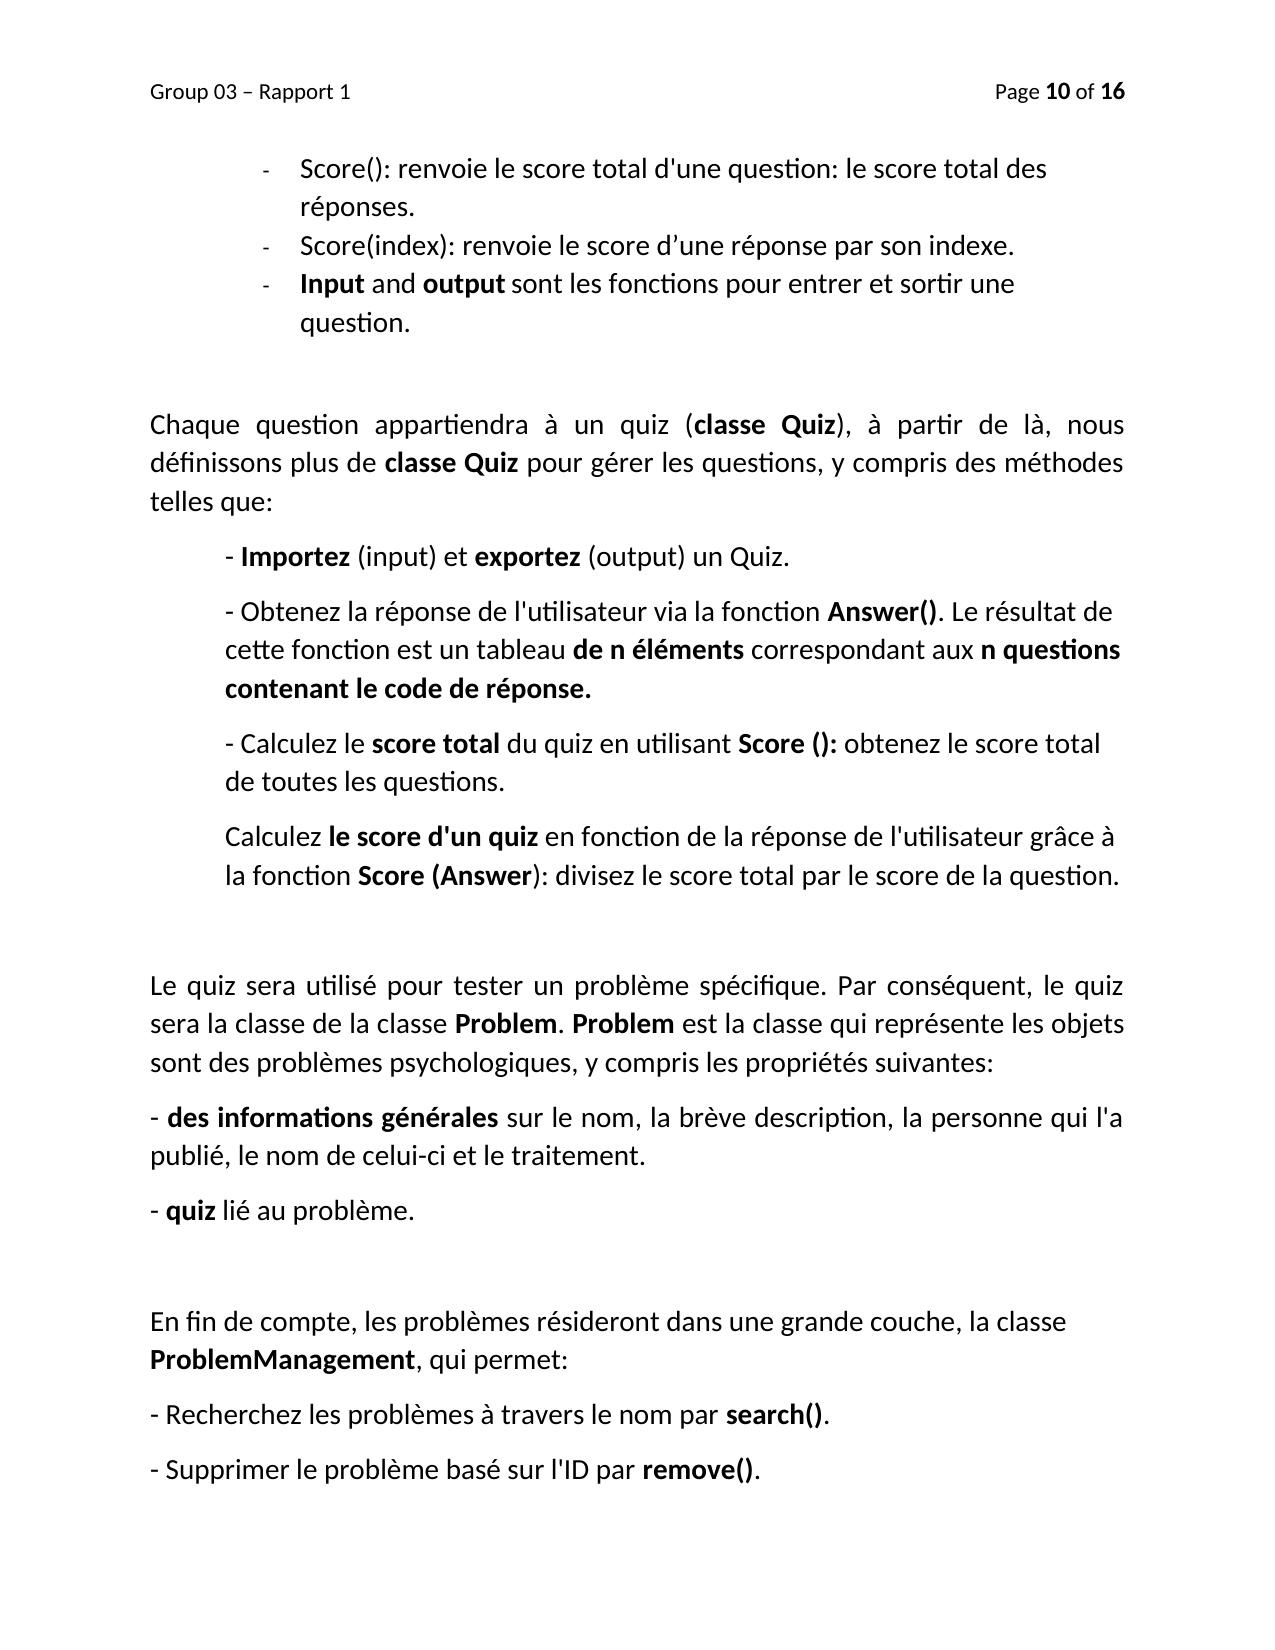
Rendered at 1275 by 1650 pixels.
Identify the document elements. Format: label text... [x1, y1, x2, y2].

text - quiz lié au problème. [150, 1192, 1125, 1228]
text - des informations générales sur le nom, la brève description, la personne qui l'a publié, le nom de celui-ci et le traitement. [150, 1099, 1125, 1173]
text En fin de compte, les problèmes résideront dans une grande couche, la classe ProblemManagement, qui permet: [150, 1303, 1125, 1377]
text - Obtenez la réponse de l'utilisateur via la fonction Answer(). Le résultat de cette fonction est un tableau de n éléments correspondant aux n questions contenant le code de réponse. [225, 593, 1125, 705]
text - Supprimer le problème basé sur l'ID par remove(). [150, 1451, 1125, 1487]
text Le quiz sera utilisé pour tester un problème spécifique. Par conséquent, le quiz sera la classe de la classe Problem. Problem est la classe qui représente les objets sont des problèmes psychologiques, y compris les propriétés suivantes: [150, 967, 1125, 1079]
text Chaque question appartiendra à un quiz (classe Quiz), à partir de là, nous définissons plus de classe Quiz pour gérer les questions, y compris des méthodes telles que: [150, 406, 1125, 518]
list Score(): renvoie le score total d'une question: le score total des réponses. [262, 150, 1125, 224]
text - Importez (input) et exportez (output) un Quiz. [225, 538, 1125, 573]
list Input and output sont les fonctions pour entrer et sortir une question. [262, 265, 1125, 339]
text - Recherchez les problèmes à travers le nom par search(). [150, 1396, 1125, 1432]
list Score(index): renvoie le score d’une réponse par son indexe. [262, 227, 1125, 262]
text Calculez le score d'un quiz en fonction de la réponse de l'utilisateur grâce à la fonction Score (Answer): divisez le score total par le score de la question. [225, 818, 1125, 892]
text - Calculez le score total du quiz en utilisant Score (): obtenez le score total de toutes les questions. [225, 725, 1125, 799]
